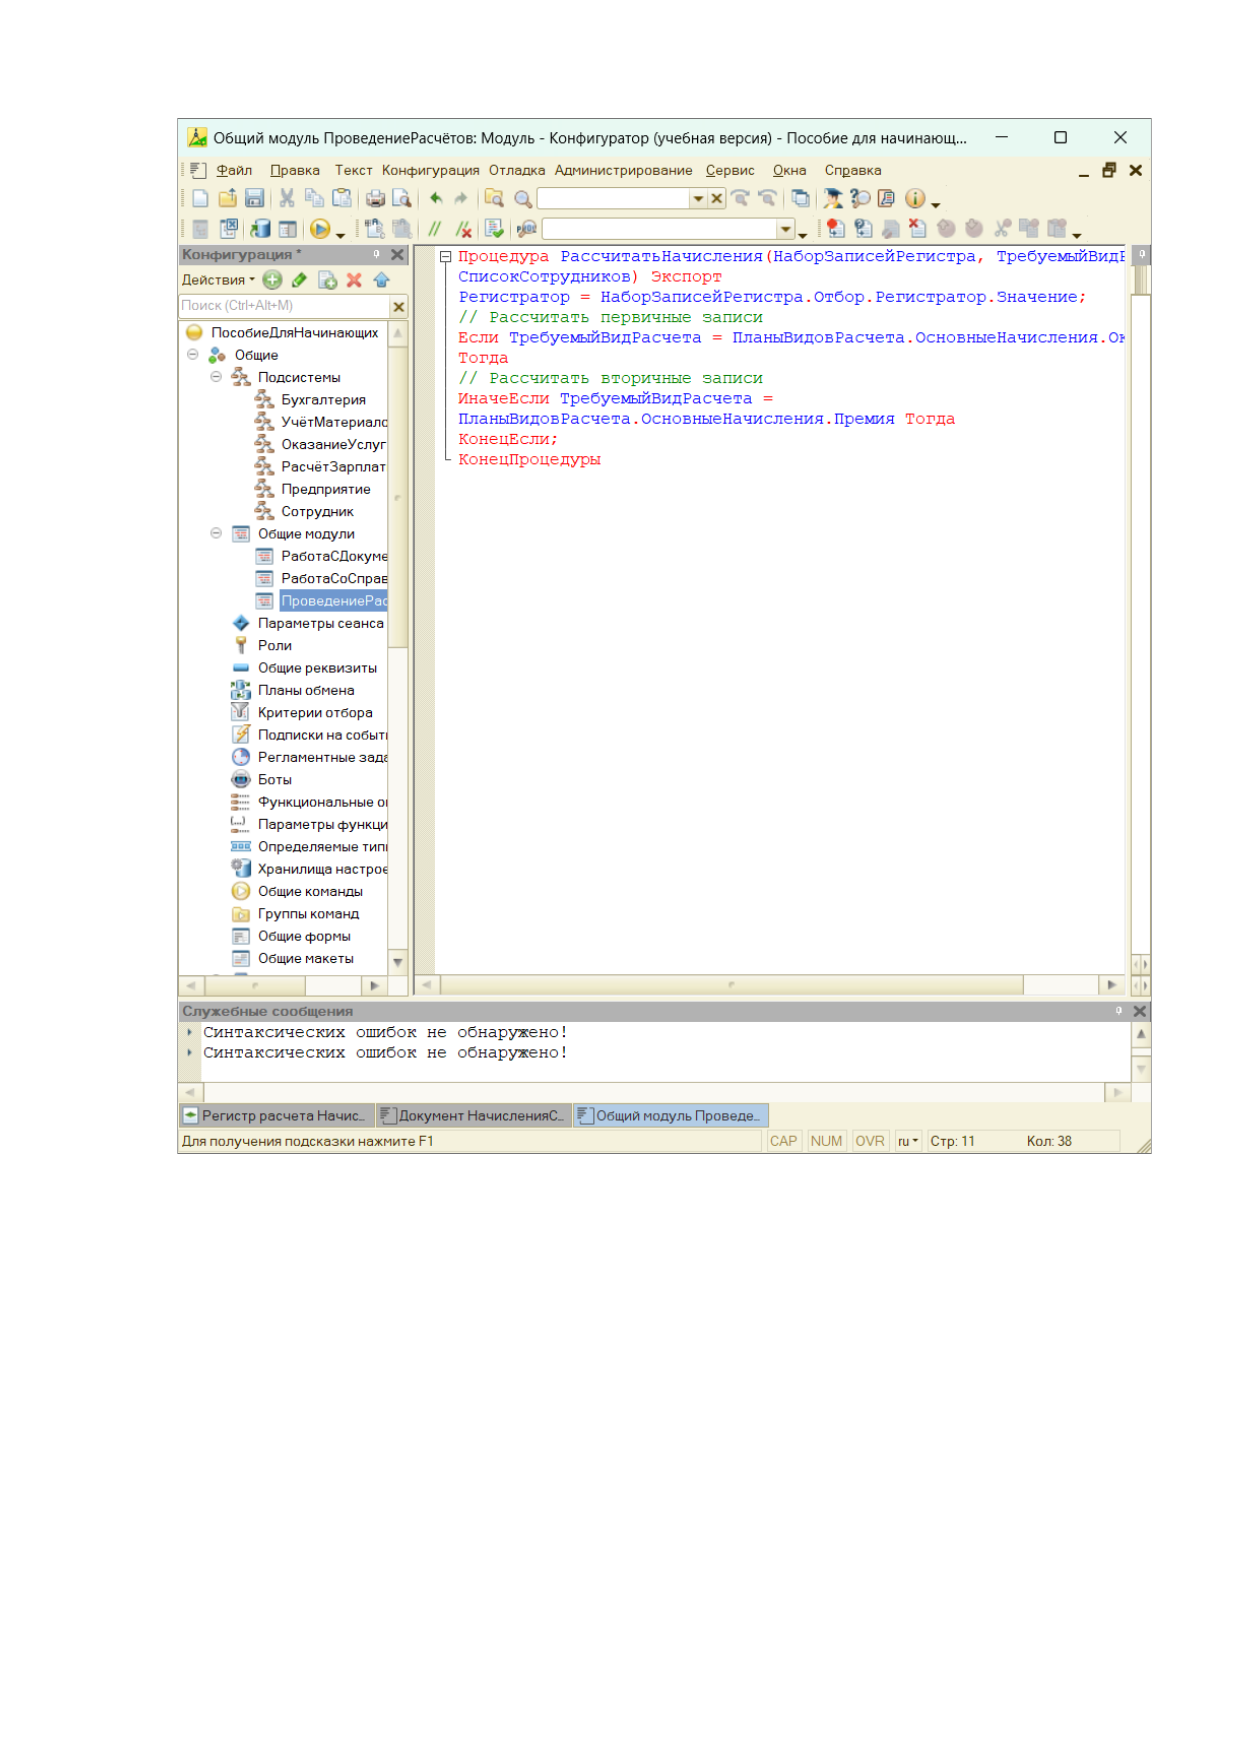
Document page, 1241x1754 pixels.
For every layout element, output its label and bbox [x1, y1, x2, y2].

picture [177, 118, 1152, 1154]
